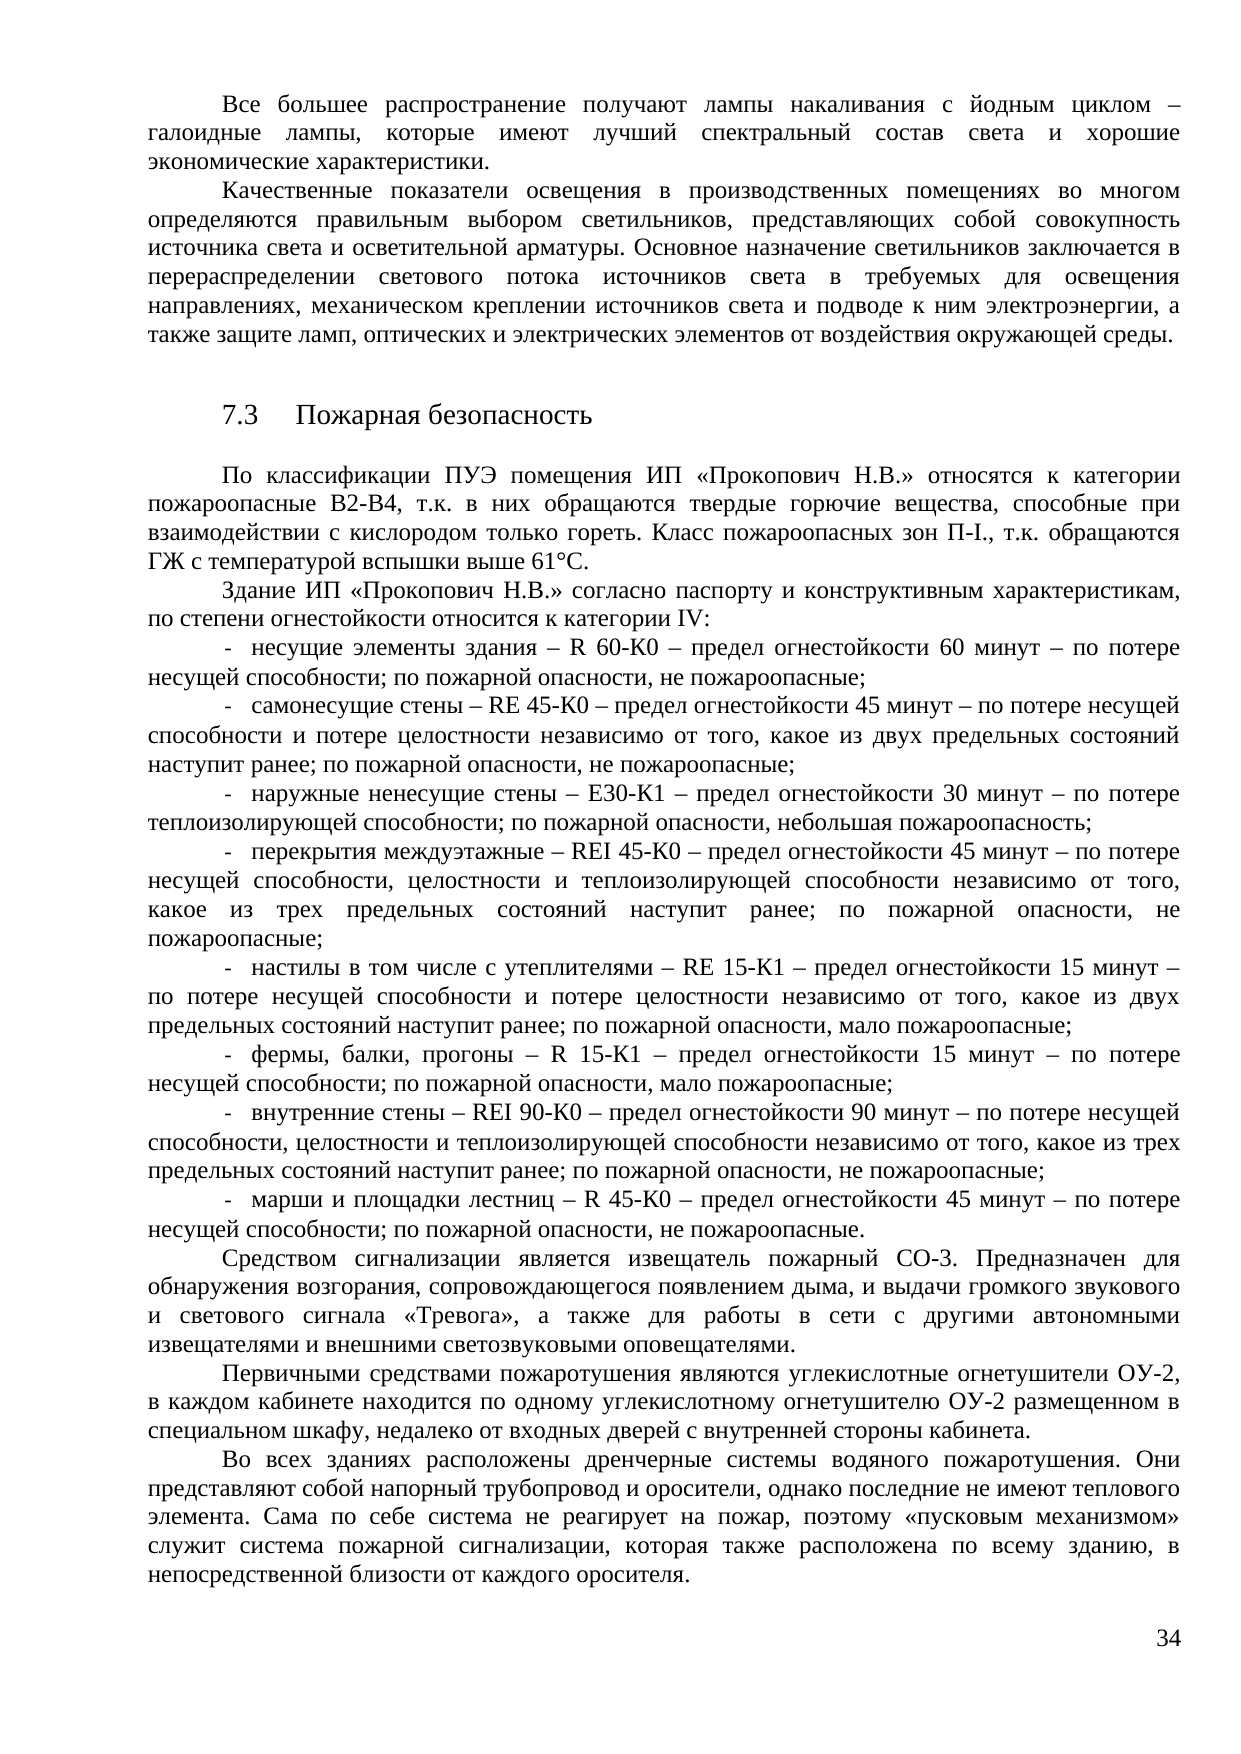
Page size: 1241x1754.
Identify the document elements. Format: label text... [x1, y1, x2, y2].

text По классификации ПУЭ помещения ИП «Прокопович Н.В.» относятся к категории пожароопасные В2-В4, т.к. в них обращаются твердые горючие вещества, способные при взаимодействии с кислородом только гореть. Класс пожароопасных зон П-I., т.к. обращаются ГЖ с температурой вспышки выше 61°С. [148, 460, 1181, 575]
text Первичными средствами пожаротушения являются углекислотные огнетушители ОУ-2, в каждом кабинете находится по одному углекислотному огнетушителю ОУ-2 размещенном в специальном шкафу, недалеко от входных дверей с внутренней стороны кабинета. [148, 1358, 1181, 1444]
text Средством сигнализации является извещатель пожарный СО-3. Предназначен для обнаружения возгорания, сопровождающегося появлением дыма, и выдачи громкого звукового и светового сигнала «Тревога», а также для работы в сети с другими автономными извещателями и внешними светозвуковыми оповещателями. [148, 1243, 1181, 1358]
list перекрытия междуэтажные – REI 45-К0 – предел огнестойкости 45 минут – по потере несущей способности, целостности и теплоизолирующей способности независимо от того, какое из трех предельных состояний наступит ранее; по пожарной опасности, не пожароопасные; [148, 836, 1181, 952]
text Здание ИП «Прокопович Н.В.» согласно паспорту и конструктивным характеристикам, по степени огнестойкости относится к категории IV: [148, 575, 1181, 632]
list настилы в том числе с утеплителями – RE 15-К1 – предел огнестойкости 15 минут – по потере несущей способности и потере целостности независимо от того, какое из двух предельных состояний наступит ранее; по пожарной опасности, мало пожароопасные; [148, 952, 1181, 1039]
subtitle Пожарная безопасность [148, 397, 1181, 431]
list внутренние стены – REI 90-К0 – предел огнестойкости 90 минут – по потере несущей способности, целостности и теплоизолирующей способности независимо от того, какое из трех предельных состояний наступит ранее; по пожарной опасности, не пожароопасные; [148, 1097, 1181, 1184]
list марши и площадки лестниц – R 45-К0 – предел огнестойкости 45 минут – по потере несущей способности; по пожарной опасности, не пожароопасные. [148, 1184, 1181, 1243]
list наружные ненесущие стены – Е30-К1 – предел огнестойкости 30 минут – по потере теплоизолирующей способности; по пожарной опасности, небольшая пожароопасность; [148, 778, 1181, 836]
list несущие элементы здания – R 60-К0 – предел огнестойкости 60 минут – по потере несущей способности; по пожарной опасности, не пожароопасные; [148, 632, 1181, 691]
text Все большее распространение получают лампы накаливания с йодным циклом – галоидные лампы, которые имеют лучший спектральный состав света и хорошие экономические характеристики. [148, 89, 1181, 175]
list самонесущие стены – RE 45-К0 – предел огнестойкости 45 минут – по потере несущей способности и потере целостности независимо от того, какое из двух предельных состояний наступит ранее; по пожарной опасности, не пожароопасные; [148, 691, 1181, 778]
text Во всех зданиях расположены дренчерные системы водяного пожаротушения. Они представляют собой напорный трубопровод и оросители, однако последние не имеют теплового элемента. Сама по себе система не реагирует на пожар, поэтому «пусковым механизмом» служит система пожарной сигнализации, которая также расположена по всему зданию, в непосредственной близости от каждого оросителя. [148, 1444, 1181, 1588]
text Качественные показатели освещения в производственных помещениях во многом определяются правильным выбором светильников, представляющих собой совокупность источника света и осветительной арматуры. Основное назначение светильников заключается в перераспределении светового потока источников света в требуемых для освещения направлениях, механическом креплении источников света и подводе к ним электроэнергии, а также защите ламп, оптических и электрических элементов от воздействия окружающей среды. [148, 175, 1181, 347]
list фермы, балки, прогоны – R 15-К1 – предел огнестойкости 15 минут – по потере несущей способности; по пожарной опасности, мало пожароопасные; [148, 1039, 1181, 1097]
